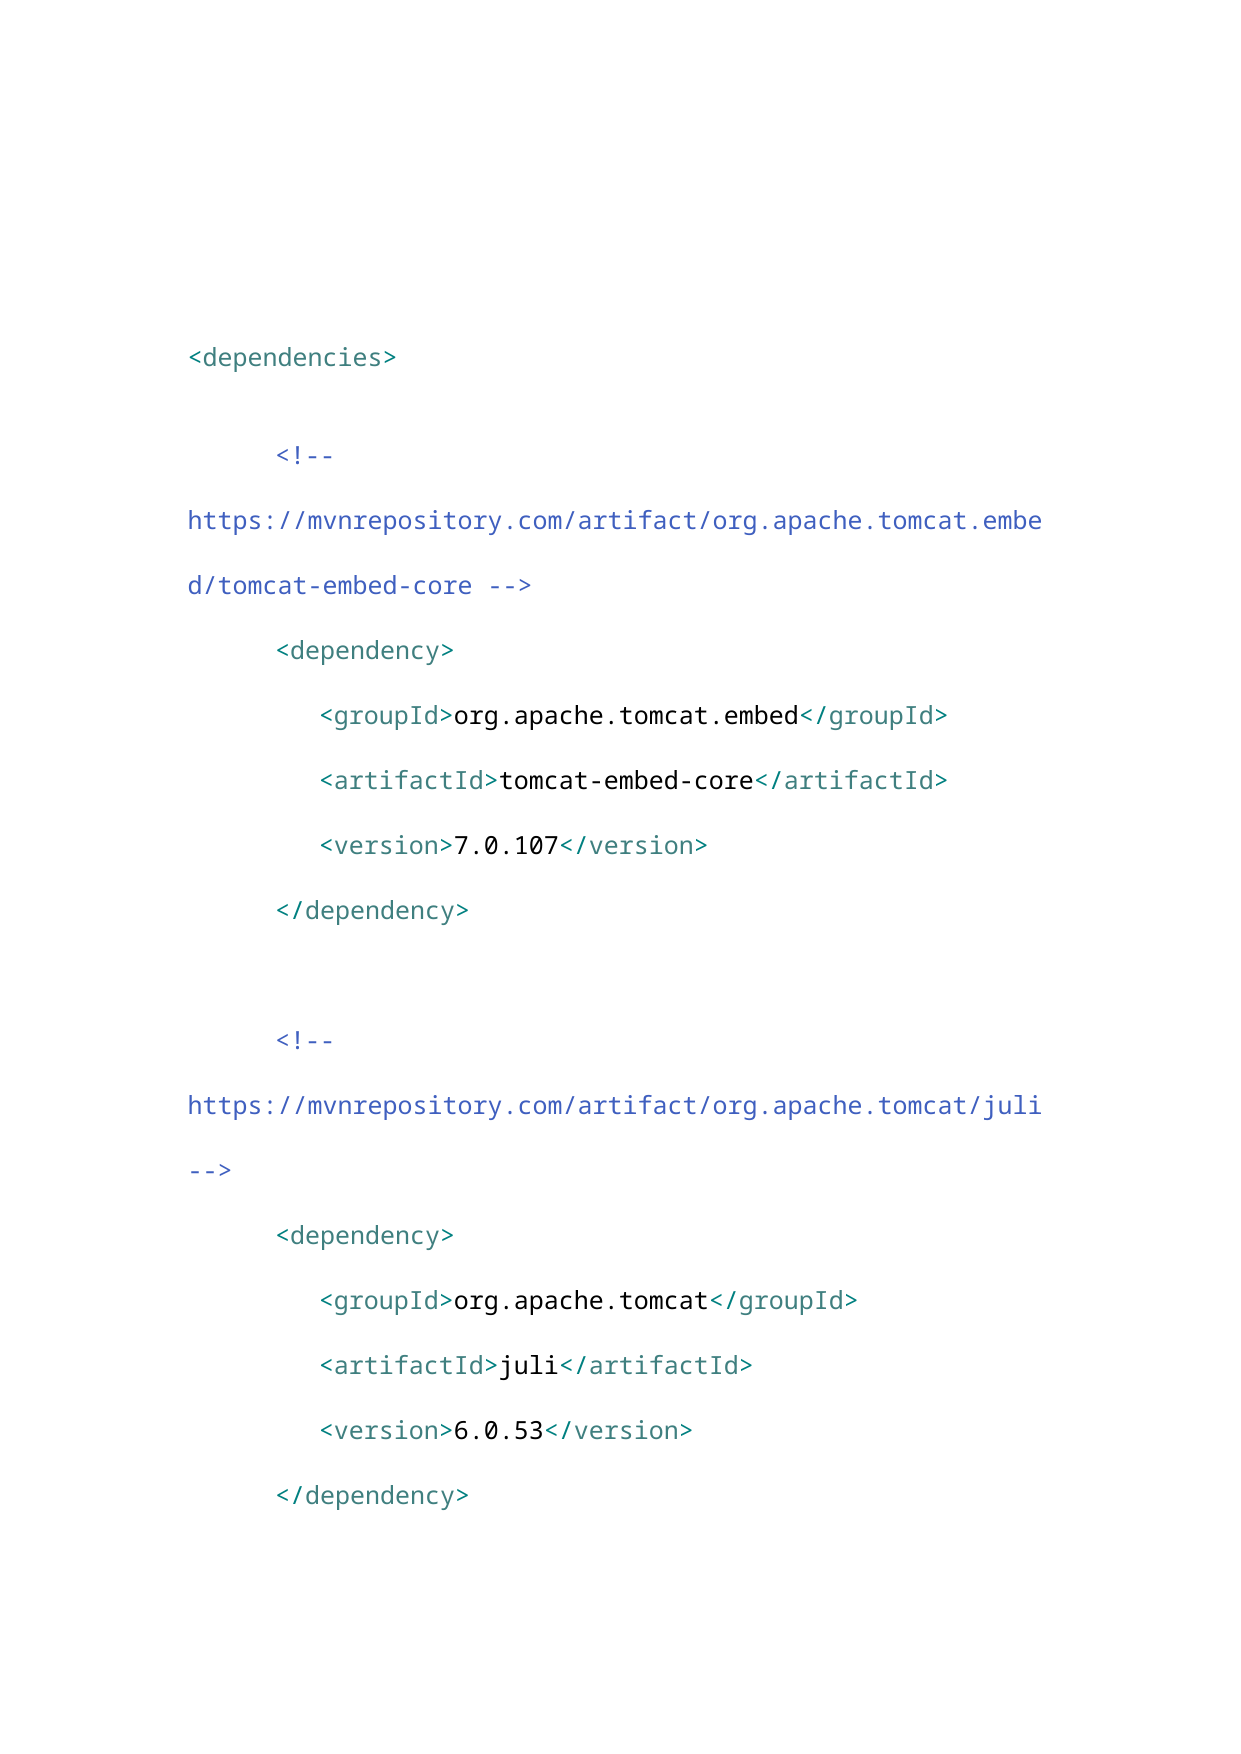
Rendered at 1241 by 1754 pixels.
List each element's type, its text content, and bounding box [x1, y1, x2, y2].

text <version>7.0.107</version> [187, 812, 1053, 877]
text <version>6.0.53</version> [187, 1397, 1053, 1462]
text </dependency> [187, 1462, 1053, 1527]
text <dependency> [187, 617, 1053, 682]
text <!-- https://mvnrepository.com/artifact/org.apache.tomcat.embed/tomcat-embed-core --> [187, 422, 1053, 617]
text <artifactId>juli</artifactId> [187, 1332, 1053, 1397]
text <groupId>org.apache.tomcat</groupId> [187, 1267, 1053, 1332]
text <dependencies> [187, 324, 1053, 389]
text <dependency> [187, 1202, 1053, 1267]
text <groupId>org.apache.tomcat.embed</groupId> [187, 682, 1053, 747]
text </dependency> [187, 877, 1053, 942]
text <!-- https://mvnrepository.com/artifact/org.apache.tomcat/juli --> [187, 1007, 1053, 1202]
text <artifactId>tomcat-embed-core</artifactId> [187, 747, 1053, 812]
